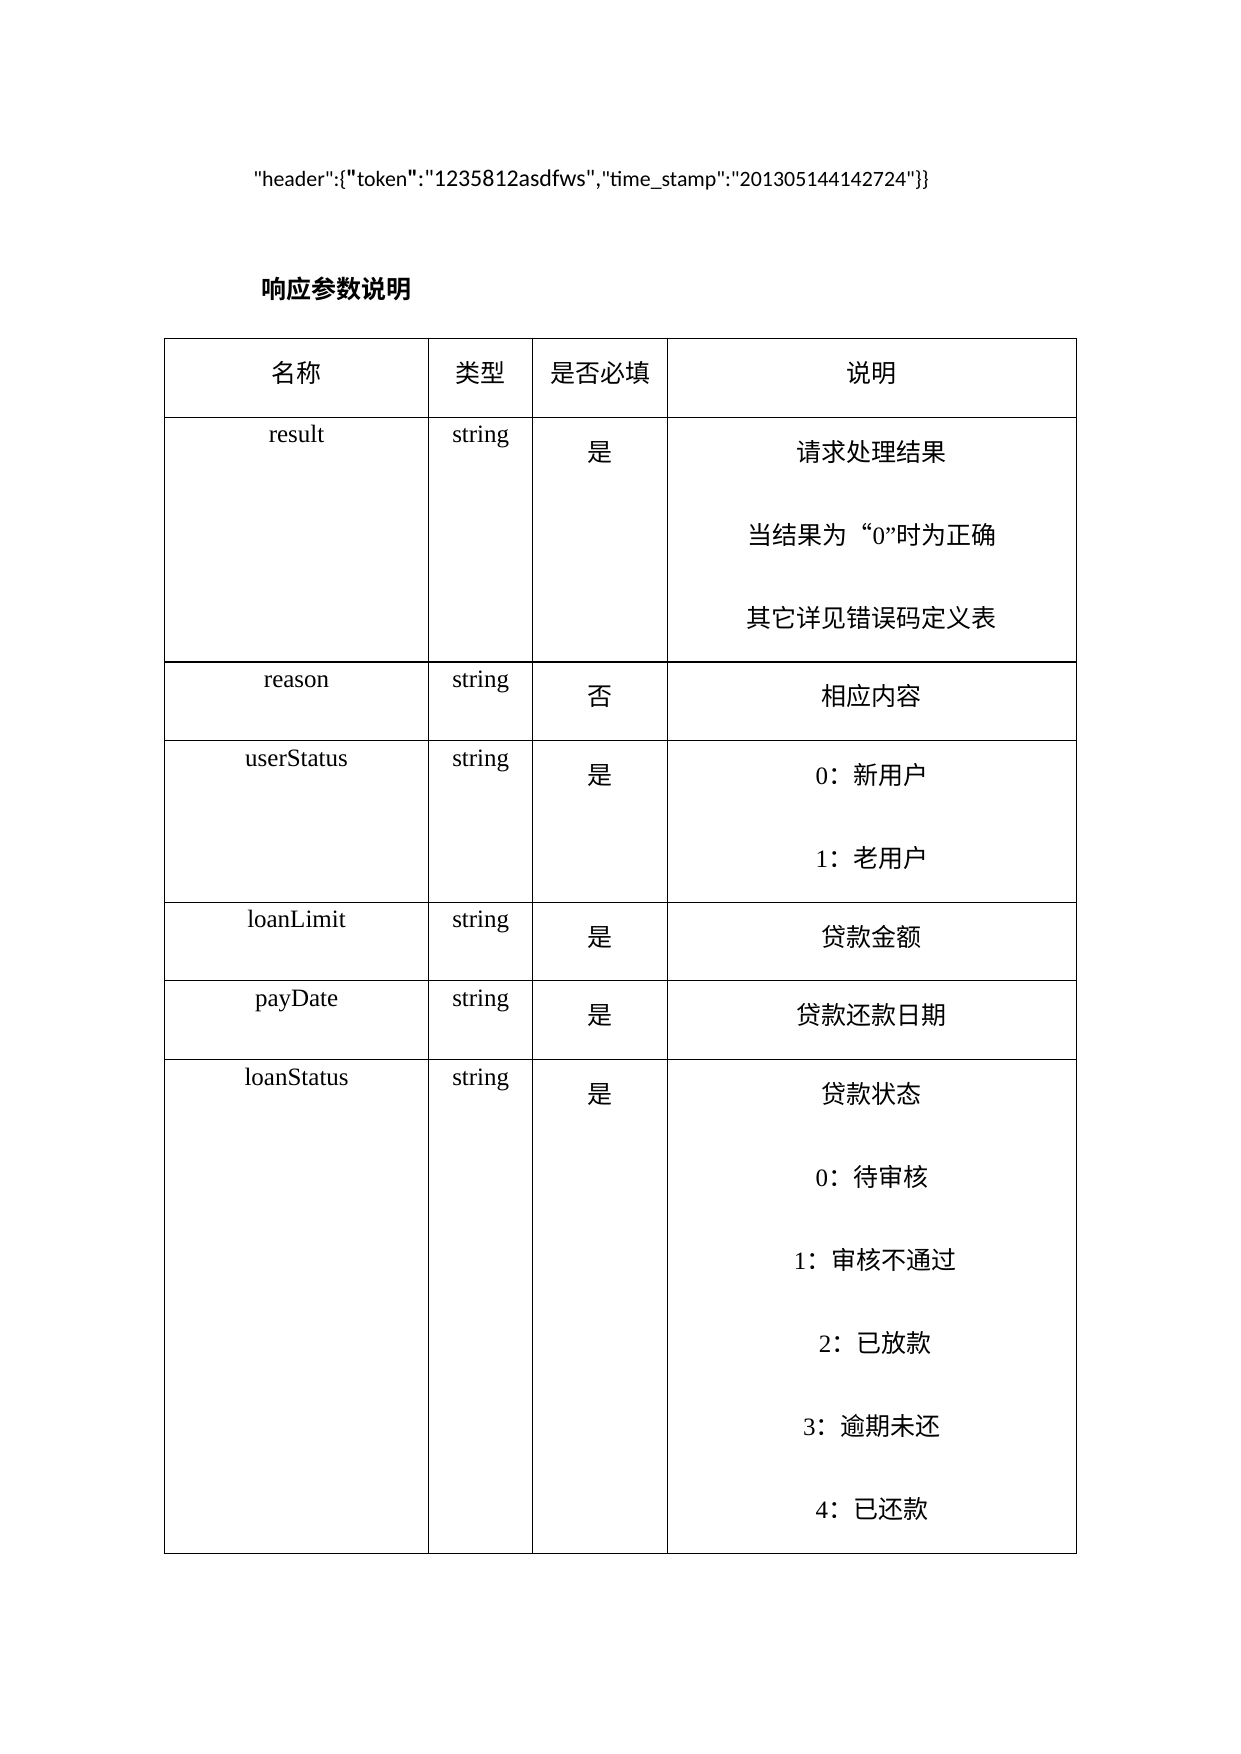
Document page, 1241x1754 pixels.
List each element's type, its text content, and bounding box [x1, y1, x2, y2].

table_cell 是 [533, 903, 667, 980]
table_cell string [429, 741, 532, 902]
table_cell 是 [533, 418, 667, 661]
table_cell result [165, 418, 428, 661]
text 响应参数说明 [187, 255, 1053, 320]
table_header 类型 [429, 339, 532, 417]
table_cell 贷款金额 [668, 903, 1076, 980]
table_cell 贷款状态 0：待审核 1：审核不通过 2：已放款 3：逾期未还 4：已还款 [668, 1060, 1076, 1553]
text "header":{"token":"1235812asdfws","time_stamp":"201305144142724"}} [187, 162, 1053, 194]
table_cell 是 [533, 741, 667, 902]
table_header 名称 [165, 339, 428, 417]
table_cell string [429, 903, 532, 980]
table_cell loanStatus [165, 1060, 428, 1553]
table_cell string [429, 1060, 532, 1553]
table_cell 0：新用户 1：老用户 [668, 741, 1076, 902]
table_cell 请求处理结果 当结果为“0”时为正确 其它详见错误码定义表 [668, 418, 1076, 661]
table_header 是否必填 [533, 339, 667, 417]
table_cell payDate [165, 981, 428, 1059]
table_cell reason [165, 663, 428, 740]
table_cell 贷款还款日期 [668, 981, 1076, 1059]
table_cell string [429, 418, 532, 661]
table_header 说明 [668, 339, 1076, 417]
table_cell string [429, 981, 532, 1059]
table_cell 相应内容 [668, 663, 1076, 740]
table_cell string [429, 663, 532, 740]
table_cell 否 [533, 663, 667, 740]
table_cell loanLimit [165, 903, 428, 980]
table_cell 是 [533, 981, 667, 1059]
table_cell 是 [533, 1060, 667, 1553]
table_cell userStatus [165, 741, 428, 902]
